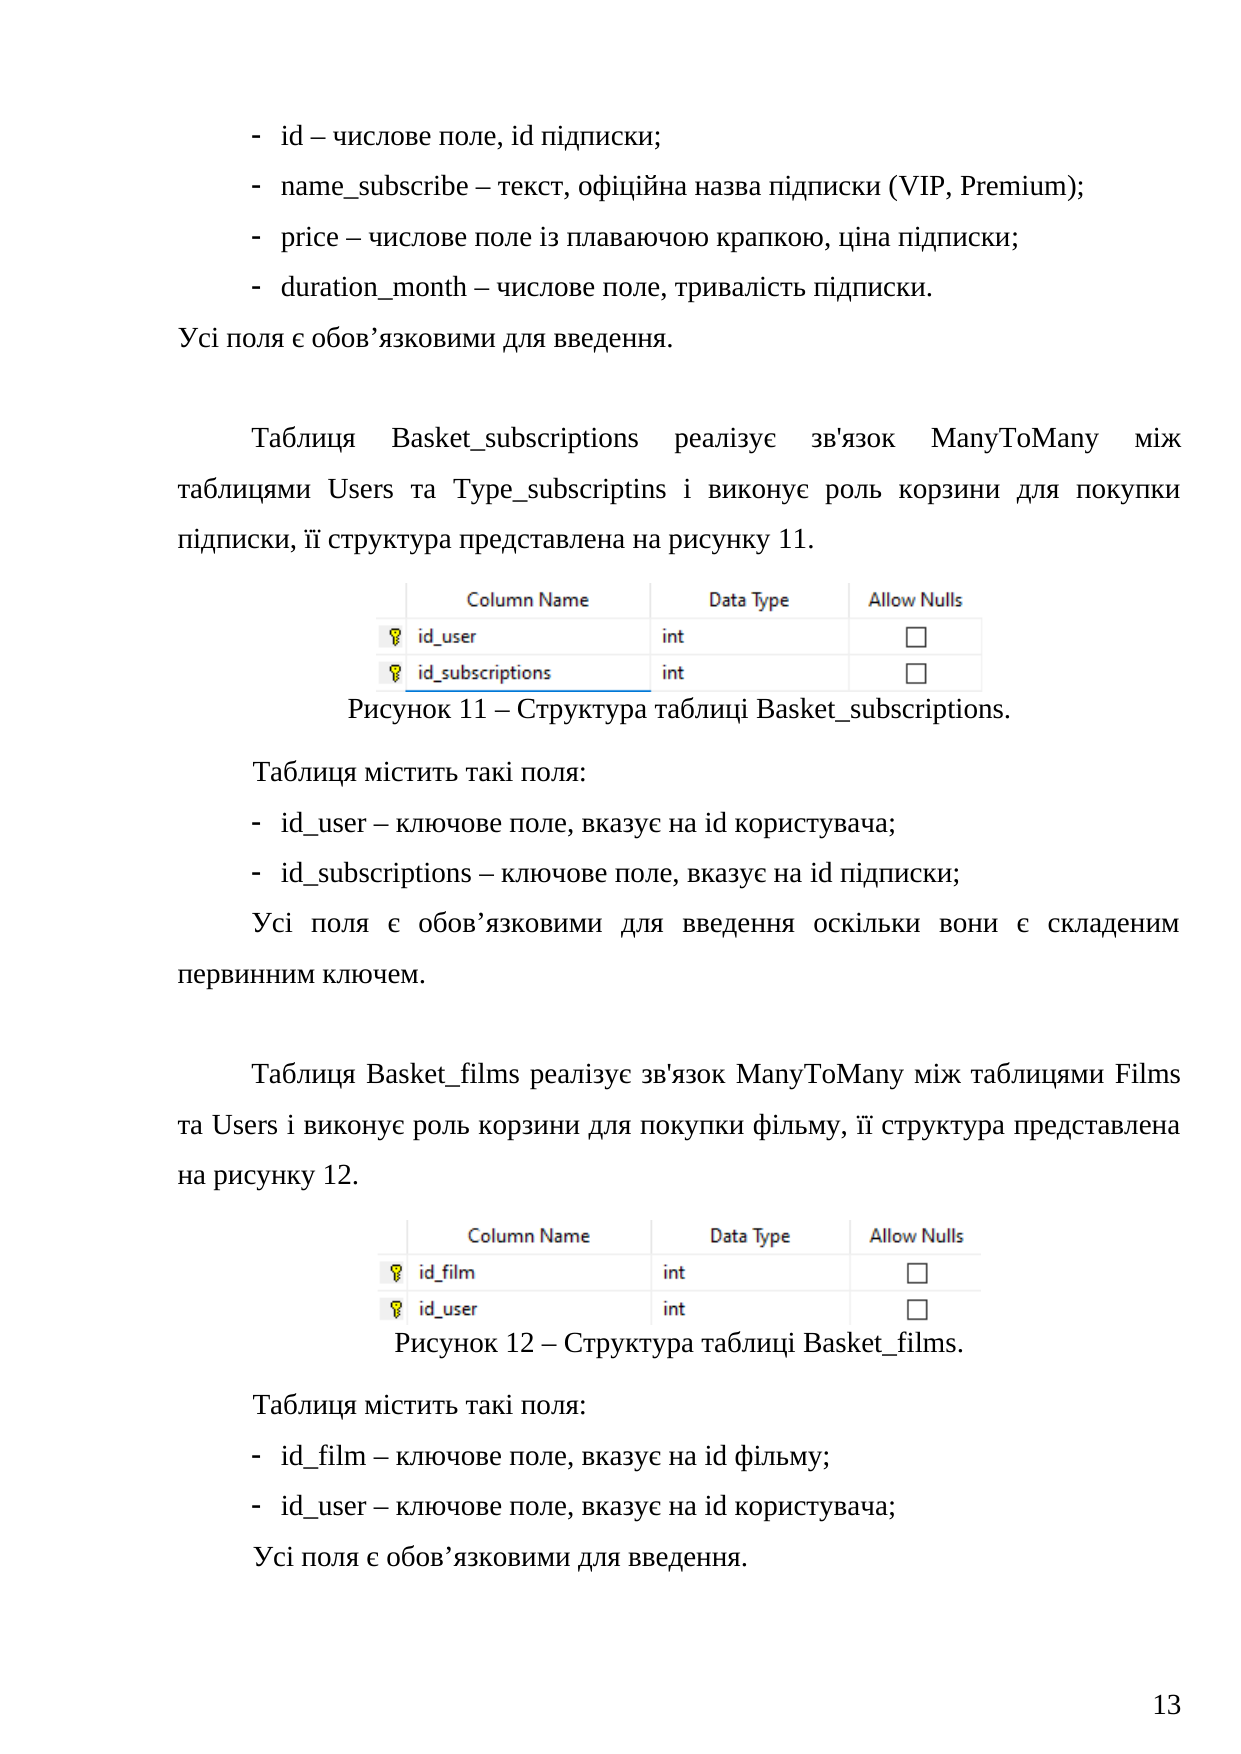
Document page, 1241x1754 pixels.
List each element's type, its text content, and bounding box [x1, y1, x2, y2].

text Усі поля є обов’язковими для введення. [177, 320, 1181, 353]
text Усі поля є обов’язковими для введення. [177, 1539, 1181, 1572]
list id_subscriptions – ключове поле, вказує на id підписки; [177, 855, 1181, 889]
text Рисунок 11 – Структура таблиці Basket_subscriptions. [177, 692, 1181, 725]
picture [377, 1220, 981, 1325]
list duration_month – числове поле, тривалість підписки. [177, 269, 1181, 303]
list id_film – ключове поле, вказує на id фільму; [177, 1438, 1181, 1471]
list id_user – ключове поле, вказує на id користувача; [177, 805, 1181, 838]
text Таблиця містить такі поля: [177, 754, 1181, 788]
list name_subscribe – текст, офіційна назва підписки (VIP, Premium); [177, 168, 1181, 202]
text Рисунок 12 – Структура таблиці Basket_films. [177, 1325, 1181, 1358]
list id_user – ключове поле, вказує на id користувача; [177, 1488, 1181, 1522]
list price – числове поле із плаваючою крапкою, ціна підписки; [177, 219, 1181, 253]
text Таблиця Basket_films реалізує зв'язок ManyToMany між таблицями Films та Users і виконує роль корзини для покупки фільму, її структура представлена на рисунку 12. [177, 1057, 1181, 1191]
list id – числове поле, id підписки; [177, 118, 1181, 152]
picture [376, 583, 983, 692]
text Таблиця містить такі поля: [177, 1387, 1181, 1421]
text Усі поля є обов’язковими для введення оскільки вони є складеним первинним ключем. [177, 906, 1181, 989]
text Таблиця Basket_subscriptions реалізує зв'язок ManyToMany між таблицями Users та Type_subscriptins і виконує роль корзини для покупки підписки, її структура представлена на рисунку 11. [177, 420, 1181, 554]
